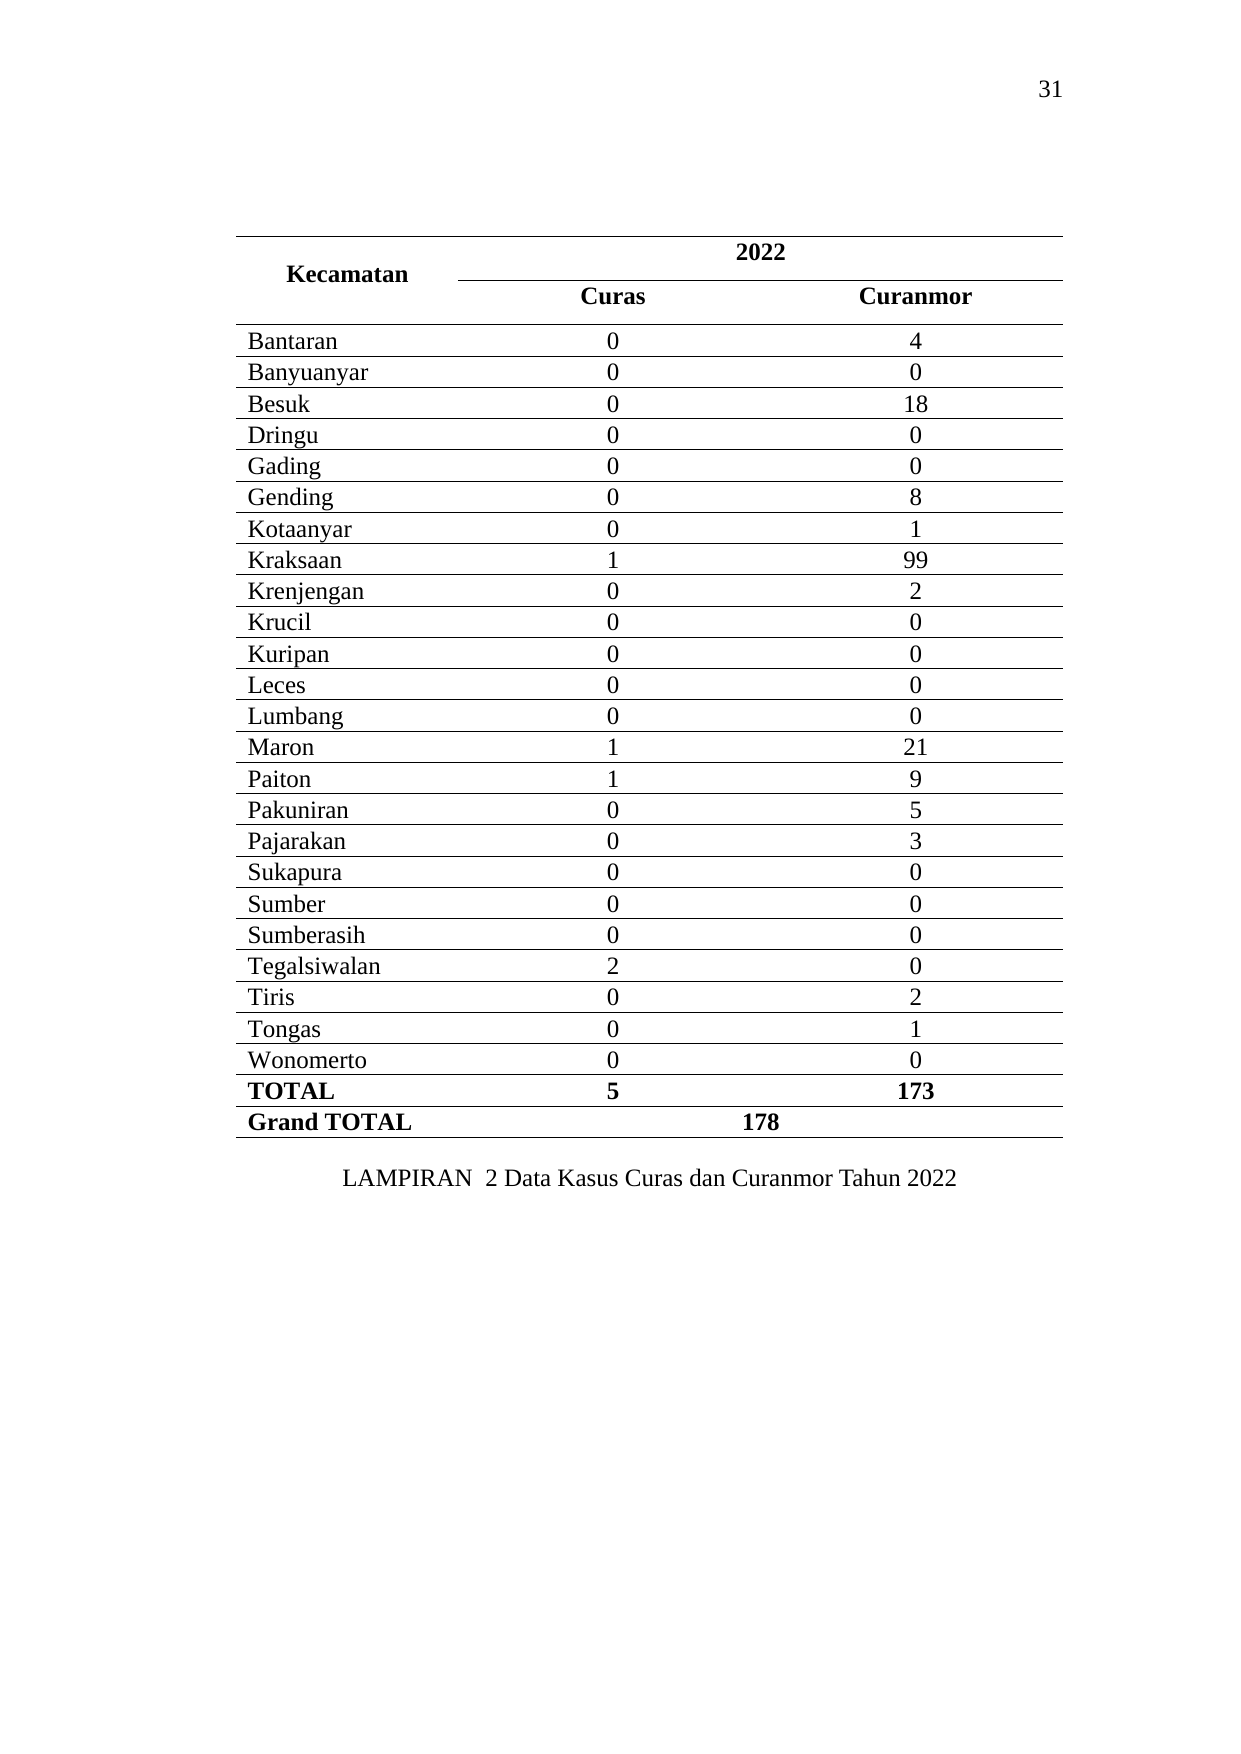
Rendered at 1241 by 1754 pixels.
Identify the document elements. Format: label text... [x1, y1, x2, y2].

table_cell 5 [458, 1075, 768, 1106]
table_cell Gending [236, 482, 458, 512]
table_cell 0 [458, 1013, 768, 1043]
table_cell Banyuanyar [236, 357, 458, 387]
table_cell 0 [458, 450, 768, 481]
text LAMPIRAN 2 Data Kasus Curas dan Curanmor Tahun 2022 [236, 1163, 1063, 1192]
table_cell Sukapura [236, 857, 458, 887]
table_cell 0 [458, 982, 768, 1012]
table_cell 0 [458, 919, 768, 949]
table_cell 173 [768, 1075, 1063, 1106]
table_cell 0 [768, 669, 1063, 699]
table_cell Pakuniran [236, 794, 458, 824]
table_cell Grand TOTAL [236, 1107, 458, 1137]
table_header 2022 [458, 237, 1063, 280]
table_cell Krenjengan [236, 575, 458, 606]
table_cell Kotaanyar [236, 513, 458, 543]
table_cell 0 [768, 638, 1063, 668]
table_cell 0 [768, 419, 1063, 449]
table_cell Sumber [236, 888, 458, 918]
table_cell 0 [458, 888, 768, 918]
table_cell 0 [768, 357, 1063, 387]
table_cell Curanmor [768, 281, 1063, 324]
table_cell Kuripan [236, 638, 458, 668]
table_cell 0 [458, 1044, 768, 1074]
table_cell 0 [458, 794, 768, 824]
table_cell 0 [458, 513, 768, 543]
table_cell Besuk [236, 388, 458, 418]
table_cell 5 [768, 794, 1063, 824]
table_cell 0 [768, 888, 1063, 918]
table_cell 0 [768, 1044, 1063, 1074]
table_cell 0 [768, 950, 1063, 981]
table_cell 2 [768, 575, 1063, 606]
table_cell 0 [458, 357, 768, 387]
table_cell 0 [458, 638, 768, 668]
table_cell Paiton [236, 763, 458, 793]
table_cell 0 [458, 700, 768, 731]
table_cell 1 [458, 544, 768, 574]
table_cell Tiris [236, 982, 458, 1012]
table_cell Tegalsiwalan [236, 950, 458, 981]
table_cell Kraksaan [236, 544, 458, 574]
table_cell Wonomerto [236, 1044, 458, 1074]
table_cell 0 [768, 919, 1063, 949]
table_cell Sumberasih [236, 919, 458, 949]
table_cell Lumbang [236, 700, 458, 731]
table_cell 21 [768, 732, 1063, 762]
table_cell 99 [768, 544, 1063, 574]
table_cell 1 [458, 732, 768, 762]
table_header Kecamatan [236, 237, 458, 324]
table_cell 0 [458, 669, 768, 699]
table_cell 9 [768, 763, 1063, 793]
table_cell Dringu [236, 419, 458, 449]
table_cell 0 [768, 450, 1063, 481]
table_cell 4 [768, 325, 1063, 356]
table_cell 0 [768, 607, 1063, 637]
table_cell TOTAL [236, 1075, 458, 1106]
table_cell 0 [458, 388, 768, 418]
table_cell 0 [458, 419, 768, 449]
table_cell 0 [458, 857, 768, 887]
table_cell 8 [768, 482, 1063, 512]
table_cell 1 [458, 763, 768, 793]
table_cell Krucil [236, 607, 458, 637]
table_cell Maron [236, 732, 458, 762]
table_cell Bantaran [236, 325, 458, 356]
table_cell 2 [458, 950, 768, 981]
table_cell Leces [236, 669, 458, 699]
table_cell Curas [458, 281, 768, 324]
table_cell Tongas [236, 1013, 458, 1043]
table_cell 0 [768, 700, 1063, 731]
table_cell Pajarakan [236, 825, 458, 856]
table_cell 1 [768, 513, 1063, 543]
table_cell 0 [458, 825, 768, 856]
table_cell 0 [458, 607, 768, 637]
table_cell 0 [458, 575, 768, 606]
table_cell 3 [768, 825, 1063, 856]
table_cell 2 [768, 982, 1063, 1012]
table_cell 0 [458, 325, 768, 356]
table_cell 178 [458, 1107, 1063, 1137]
table_cell 1 [768, 1013, 1063, 1043]
table_cell 0 [768, 857, 1063, 887]
table_cell 18 [768, 388, 1063, 418]
table_cell 0 [458, 482, 768, 512]
table_cell Gading [236, 450, 458, 481]
